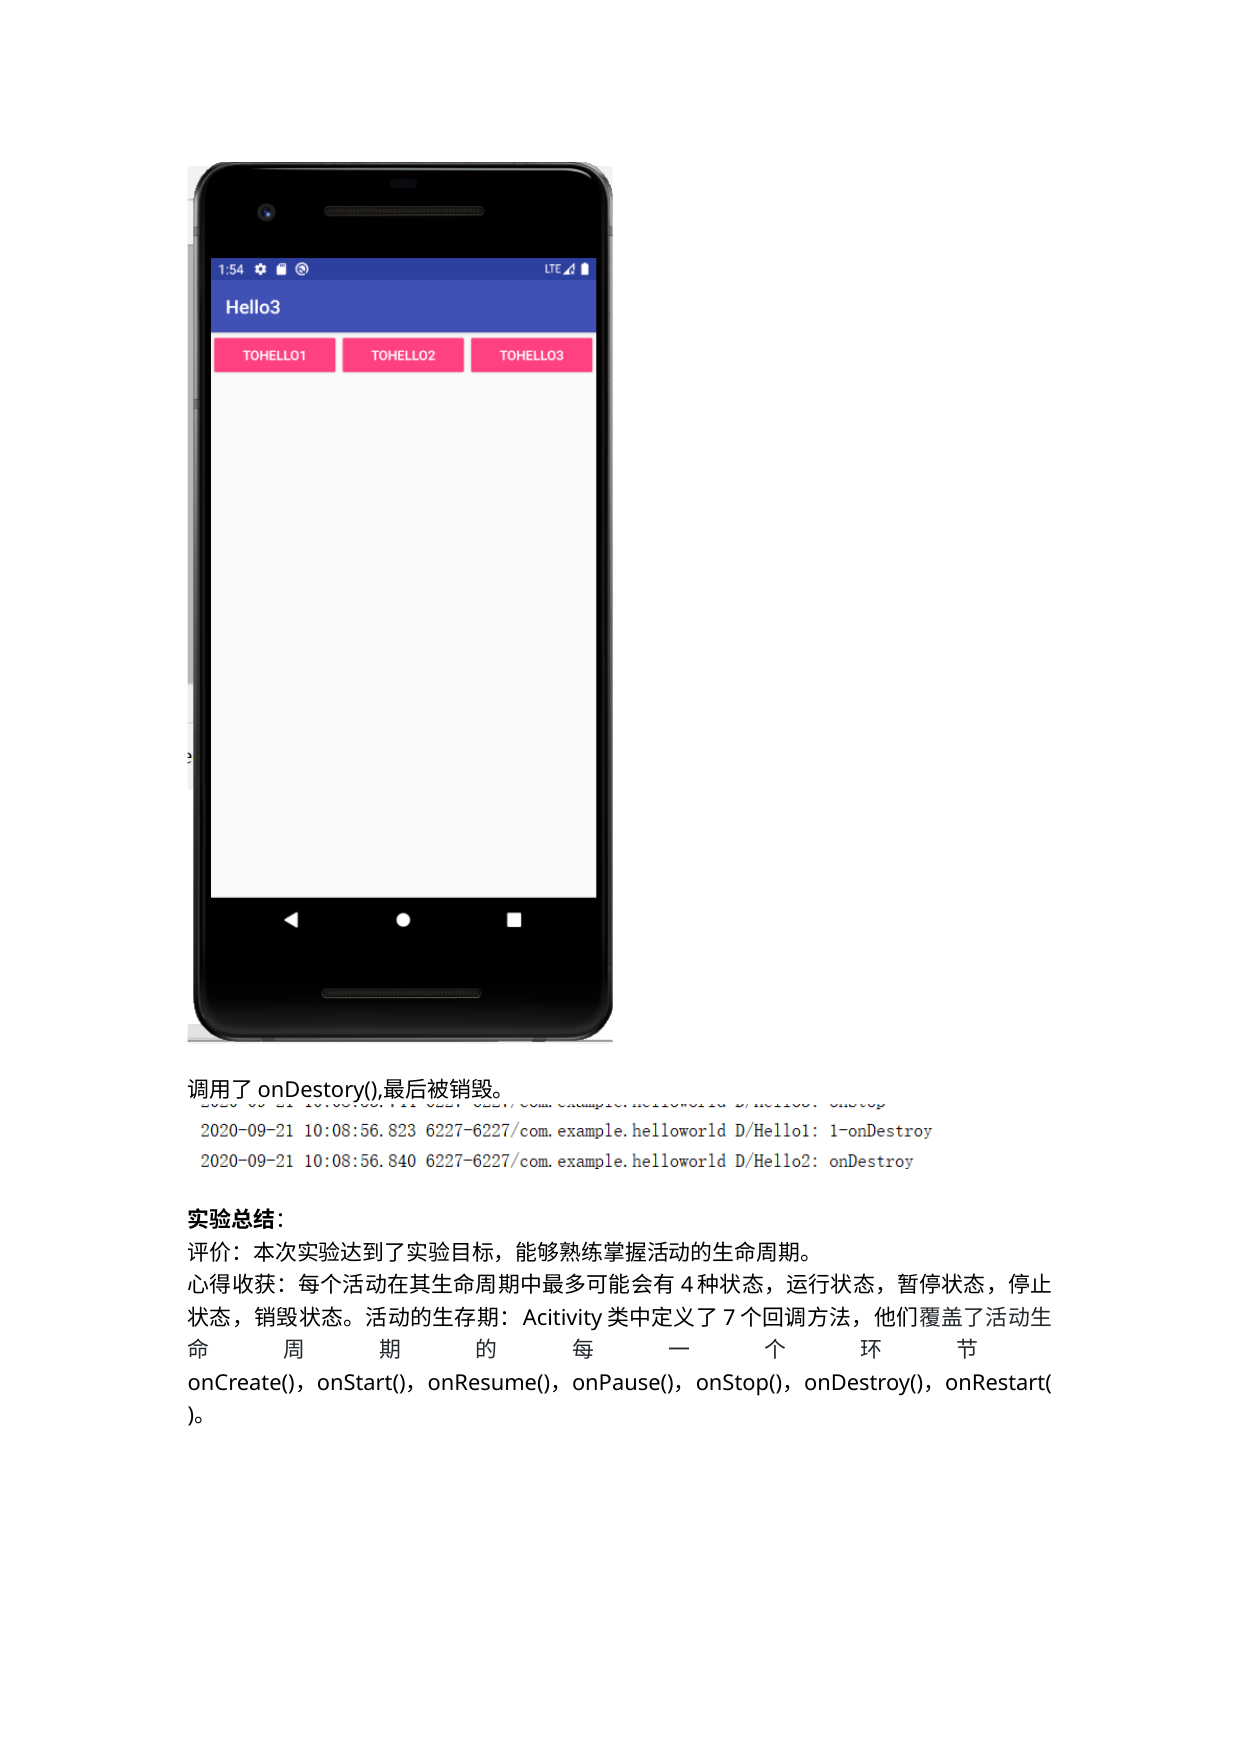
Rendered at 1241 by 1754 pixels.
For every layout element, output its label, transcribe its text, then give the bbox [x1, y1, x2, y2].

text 心得收获：每个活动在其生命周期中最多可能会有4种状态，运行状态，暂停状态，停止状态，销毁状态。活动的生存期：Acitivity类中定义了7个回调方法，他们覆盖了活动生命周期的每一个环节，onCreate()，onStart()，onResume()，onPause()，onStop()，onDestroy()，onRestart()。 [187, 1267, 1053, 1429]
text 实验总结： [187, 1202, 1053, 1234]
text 评价：本次实验达到了实验目标，能够熟练掌握活动的生命周期。 [187, 1234, 1053, 1267]
text 调用了onDestory(),最后被销毁。 [187, 1072, 1053, 1104]
